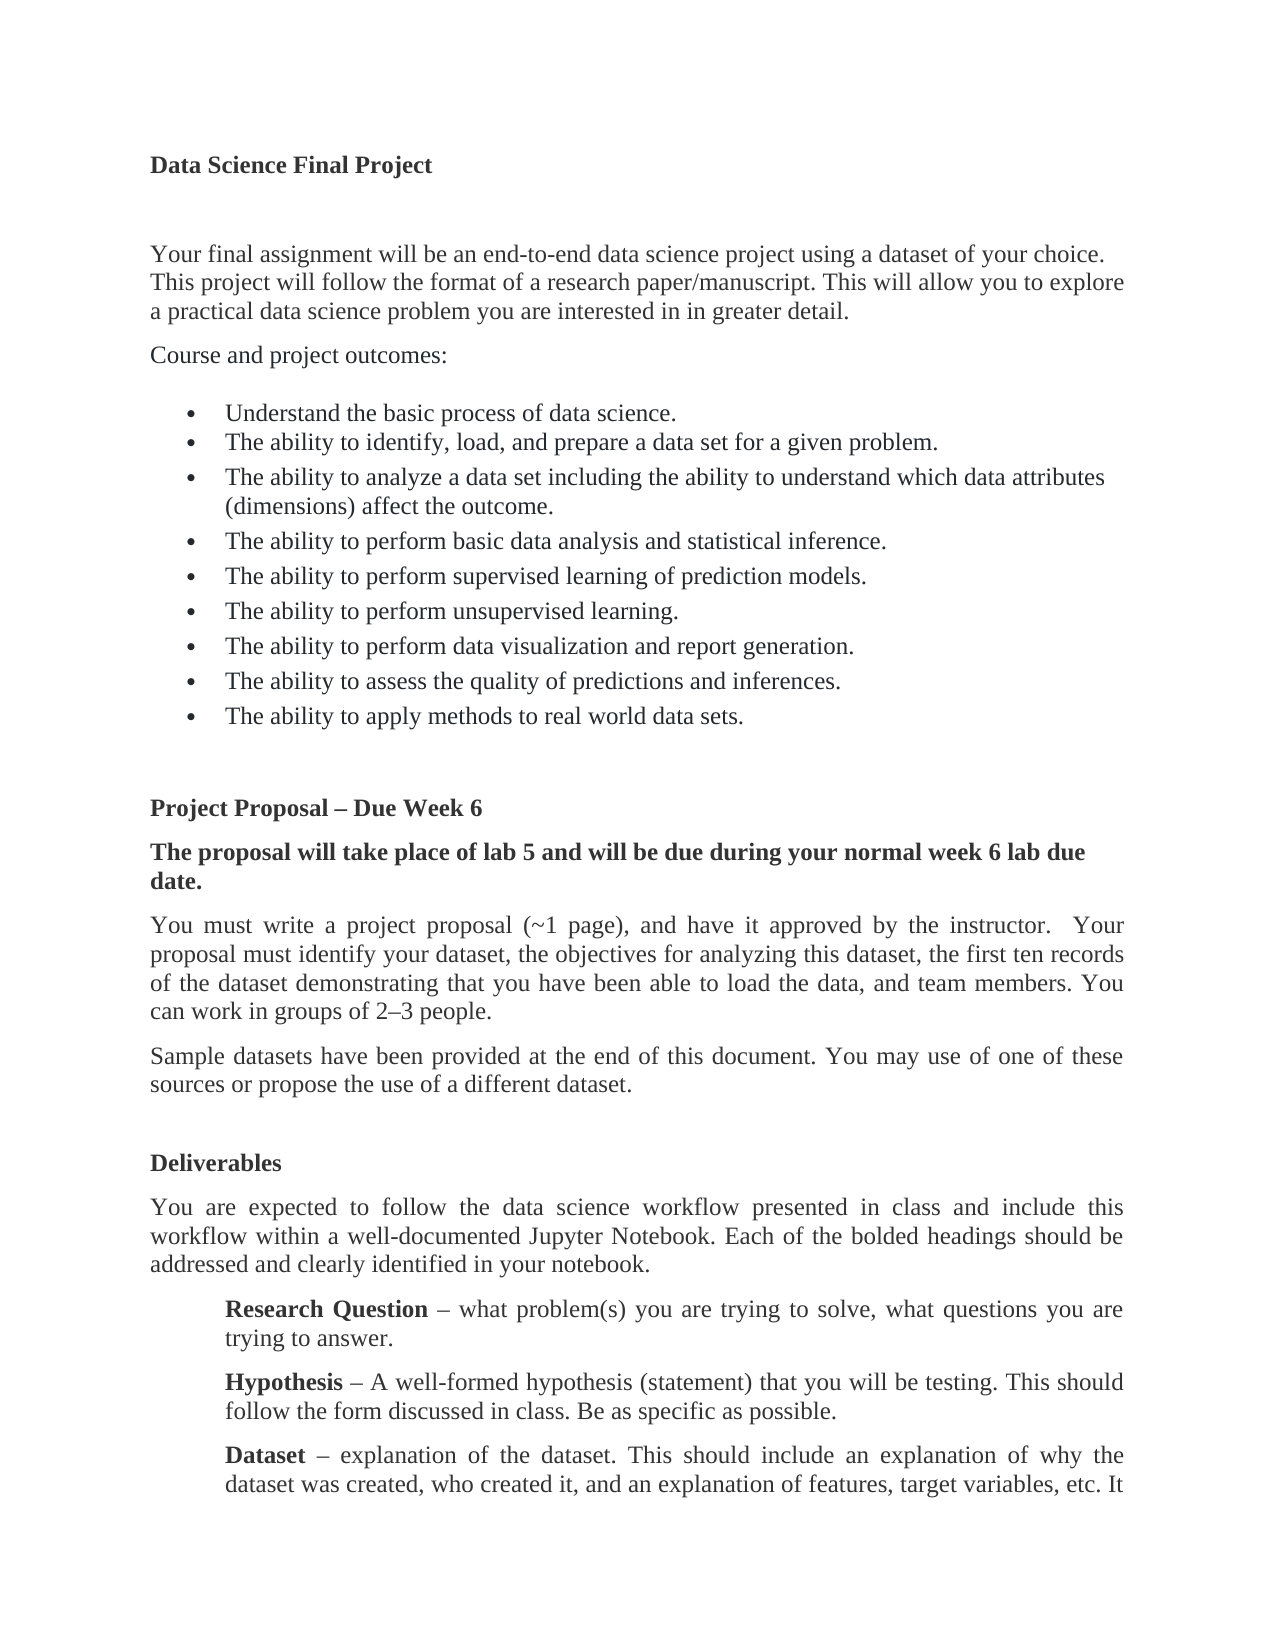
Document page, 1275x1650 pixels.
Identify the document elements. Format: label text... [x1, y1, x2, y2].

text You are expected to follow the data science workflow presented in class and include this workflow within a well-documented Jupyter Notebook. Each of the bolded headings should be addressed and clearly identified in your notebook. [150, 1192, 1125, 1278]
list The ability to perform supervised learning of prediction models. [187, 561, 1125, 590]
text You must write a project proposal (~1 page), and have it approved by the instructor. Your proposal must identify your dataset, the objectives for analyzing this dataset, the first ten records of the dataset demonstrating that you have been able to load the data, and team members. You can work in groups of 2–3 people. [150, 910, 1125, 1025]
text Hypothesis – A well-formed hypothesis (statement) that you will be testing. This should follow the form discussed in class. Be as specific as possible. [225, 1367, 1125, 1424]
list Understand the basic process of data science. [187, 398, 1125, 427]
list The ability to assess the quality of predictions and inferences. [187, 666, 1125, 695]
list The ability to perform data visualization and report generation. [187, 631, 1125, 660]
text Deliverables [150, 1114, 1125, 1176]
list The ability to apply methods to real world data sets. [187, 701, 1125, 730]
text Course and project outcomes: [150, 341, 1125, 369]
text Data Science Final Project [150, 150, 1125, 179]
list The ability to analyze a data set including the ability to understand which data attributes (dimensions) affect the outcome. [187, 462, 1125, 520]
text Your final assignment will be an end-to-end data science project using a dataset of your choice. This project will follow the format of a research paper/manuscript. This will allow you to explore a practical data science problem you are interested in in greater detail. [150, 239, 1125, 325]
list The ability to perform unsupervised learning. [187, 596, 1125, 625]
list The ability to identify, load, and prepare a data set for a given problem. [187, 427, 1125, 456]
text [225, 1440, 1125, 1498]
list The ability to perform basic data analysis and statistical inference. [187, 526, 1125, 555]
text Research Question – what problem(s) you are trying to solve, what questions you are trying to answer. [225, 1294, 1125, 1351]
text Project Proposal – Due Week 6 [150, 759, 1125, 821]
text Sample datasets have been provided at the end of this document. You may use of one of these sources or propose the use of a different dataset. [150, 1041, 1125, 1098]
text The proposal will take place of lab 5 and will be due during your normal week 6 lab due date. [150, 837, 1125, 894]
